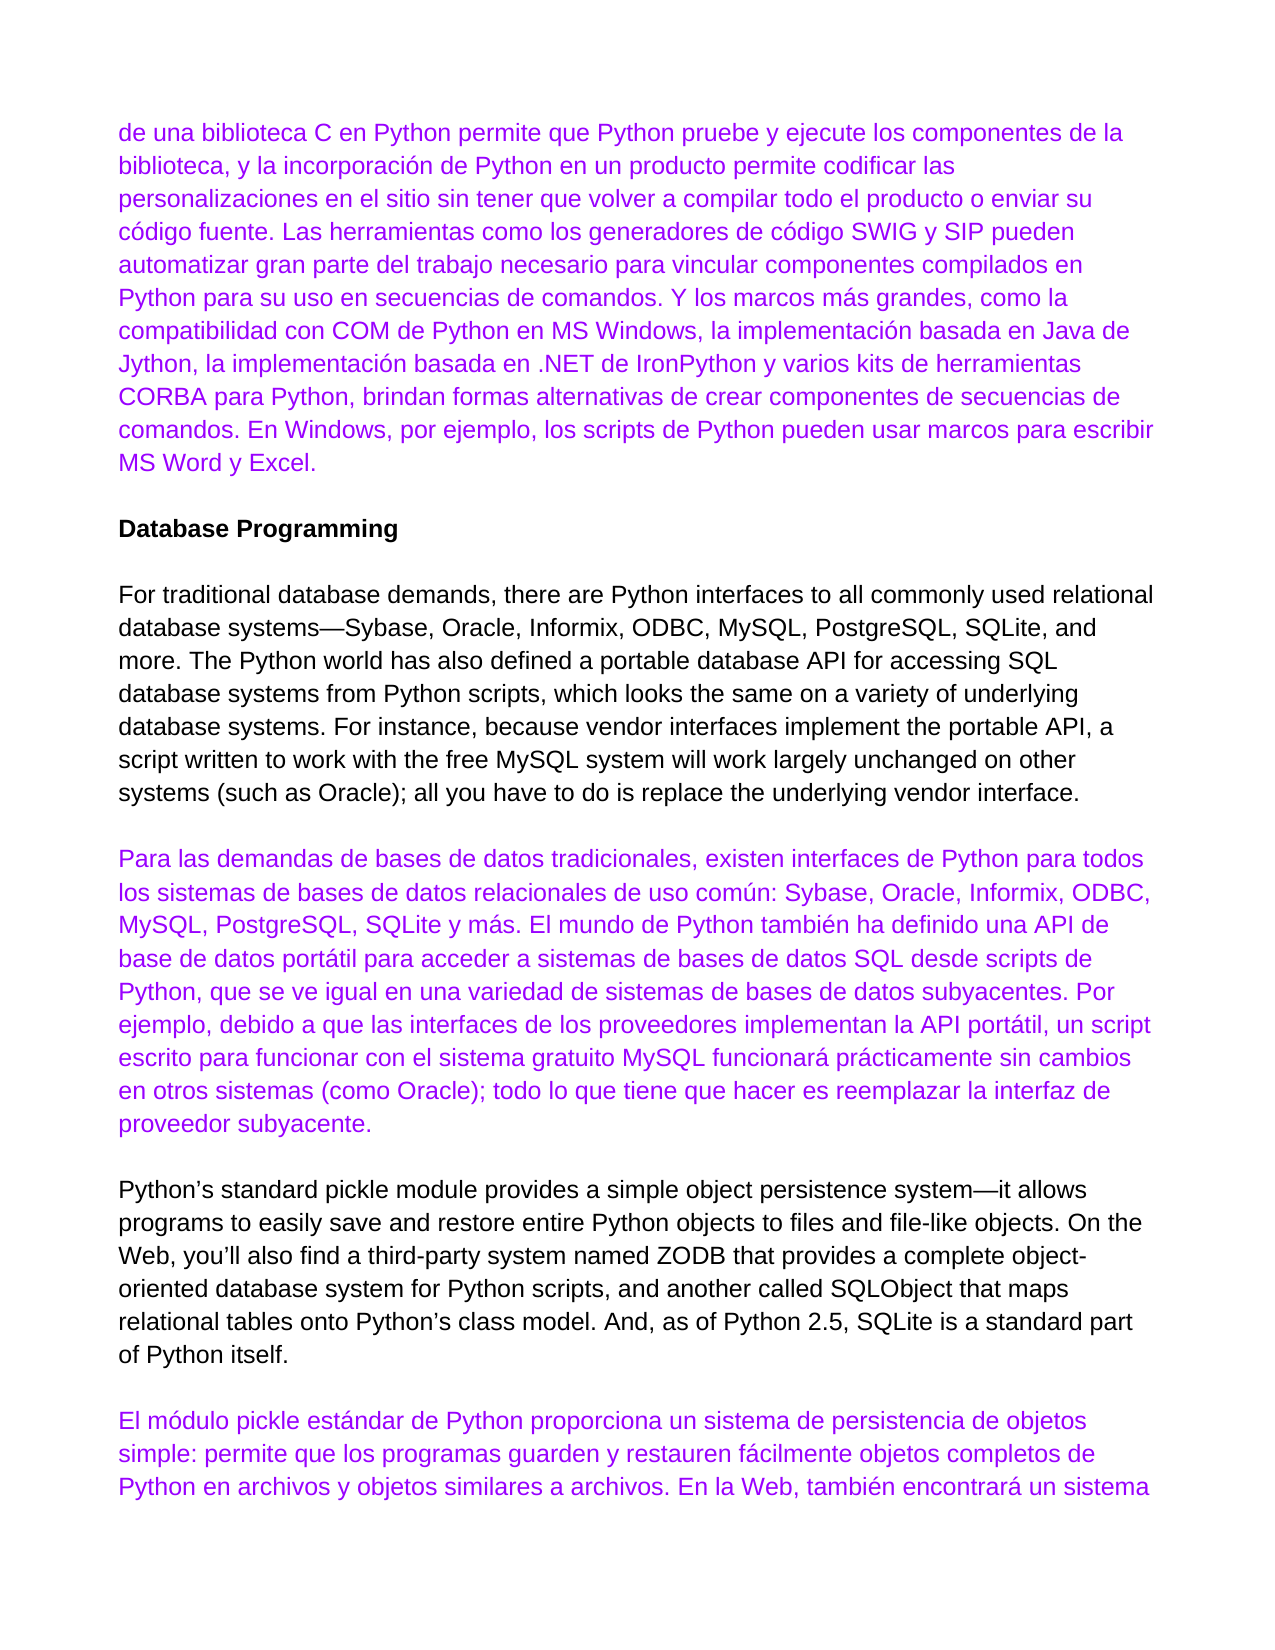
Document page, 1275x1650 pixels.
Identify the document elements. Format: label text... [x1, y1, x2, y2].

text Python’s standard pickle module provides a simple object persistence system—it allows programs to easily save and restore entire Python objects to files and file-like objects. On the Web, you’ll also find a third-party system named ZODB that provides a complete object-oriented database system for Python scripts, and another called SQLObject that maps relational tables onto Python’s class model. And, as of Python 2.5, SQLite is a standard part of Python itself. [118, 1175, 1157, 1368]
text Para las demandas de bases de datos tradicionales, existen interfaces de Python para todos los sistemas de bases de datos relacionales de uso común: Sybase, Oracle, Informix, ODBC, MySQL, PostgreSQL, SQLite y más. El mundo de Python también ha definido una API de base de datos portátil para acceder a sistemas de bases de datos SQL desde scripts de Python, que se ve igual en una variedad de sistemas de bases de datos subyacentes. Por ejemplo, debido a que las interfaces de los proveedores implementan la API portátil, un script escrito para funcionar con el sistema gratuito MySQL funcionará prácticamente sin cambios en otros sistemas (como Oracle); todo lo que tiene que hacer es reemplazar la interfaz de proveedor subyacente. [118, 844, 1157, 1137]
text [118, 1406, 1157, 1501]
text For traditional database demands, there are Python interfaces to all commonly used relational database systems—Sybase, Oracle, Informix, ODBC, MySQL, PostgreSQL, SQLite, and more. The Python world has also defined a portable database API for accessing SQL database systems from Python scripts, which looks the same on a variety of underlying database systems. For instance, because vendor interfaces implement the portable API, a script written to work with the free MySQL system will work largely unchanged on other systems (such as Oracle); all you have to do is replace the underlying vendor interface. [118, 580, 1157, 807]
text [118, 118, 1157, 477]
text Database Programming [118, 514, 1157, 543]
